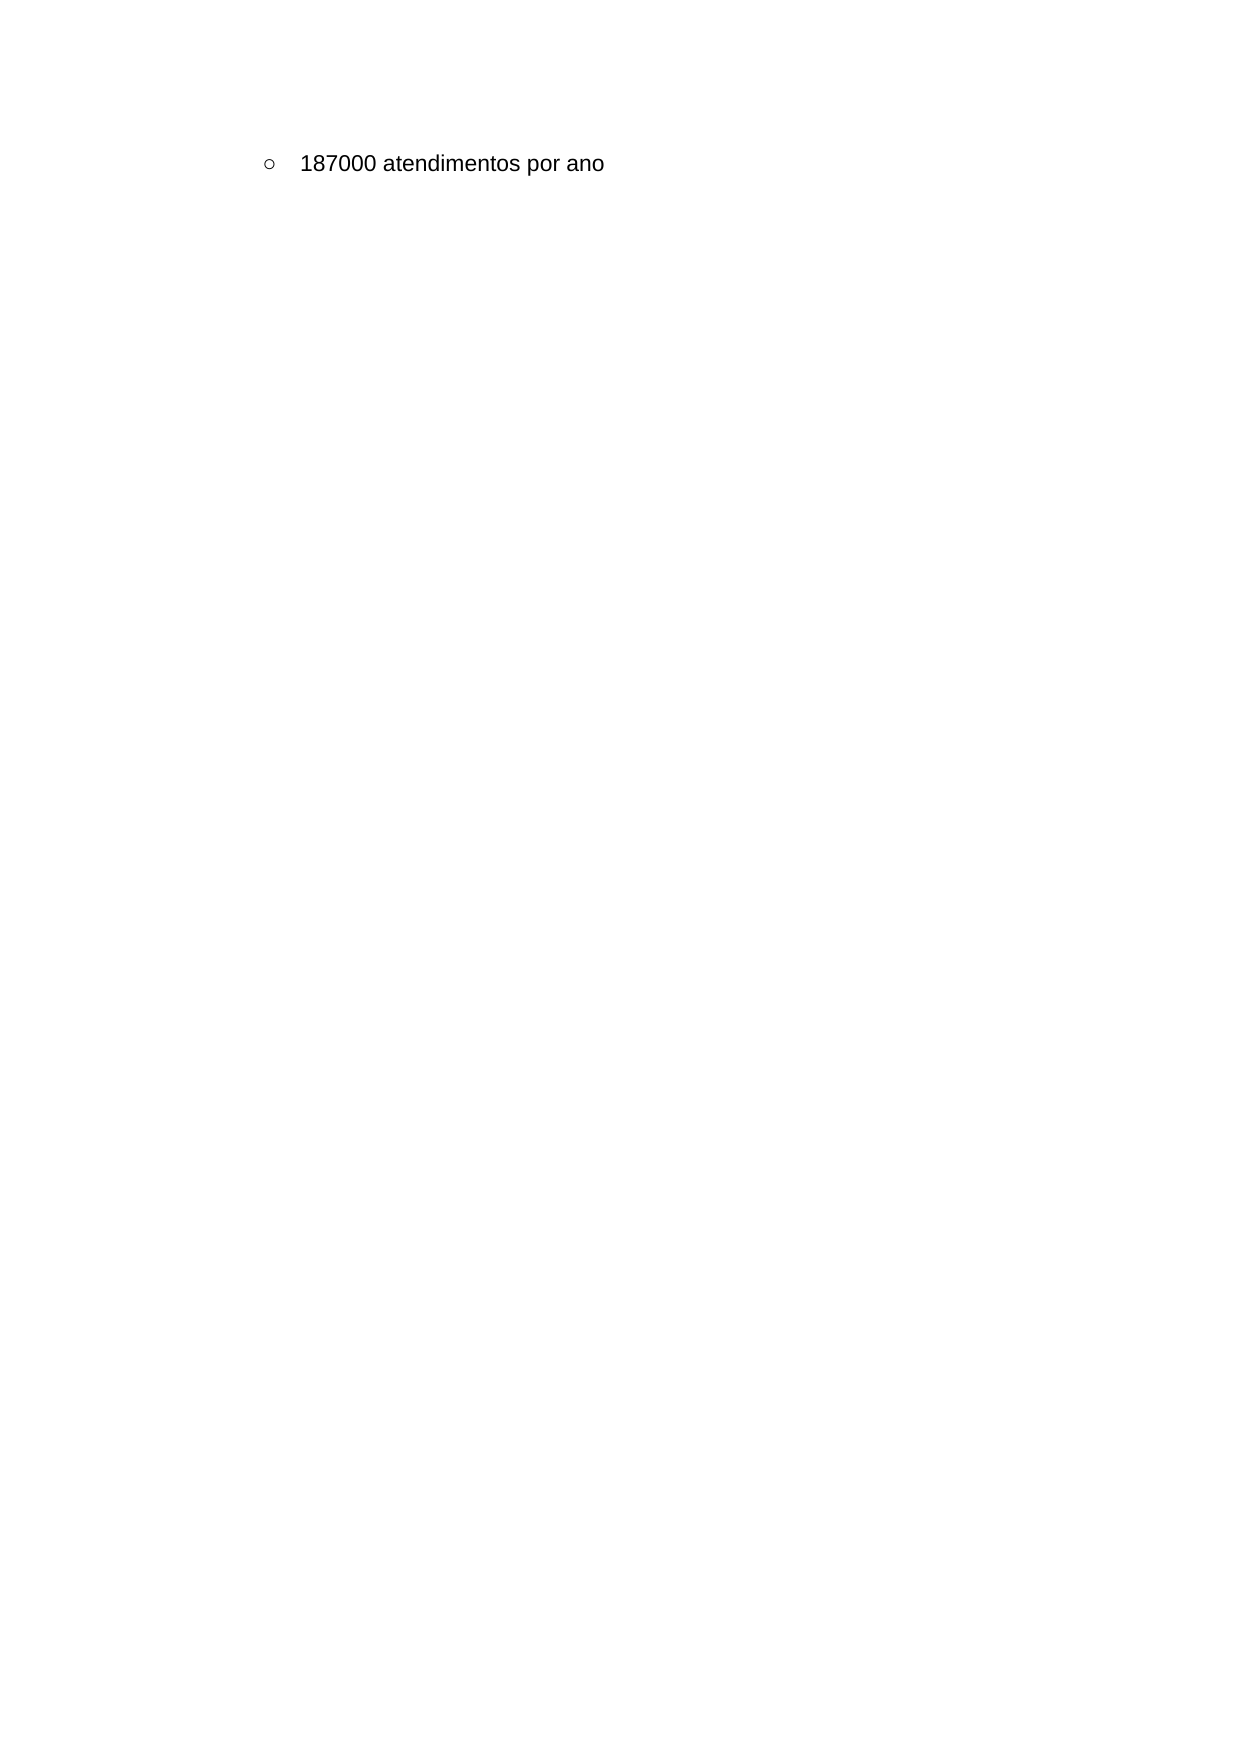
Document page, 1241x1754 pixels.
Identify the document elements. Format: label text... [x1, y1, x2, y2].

list 187000 atendimentos por ano [262, 150, 1090, 176]
